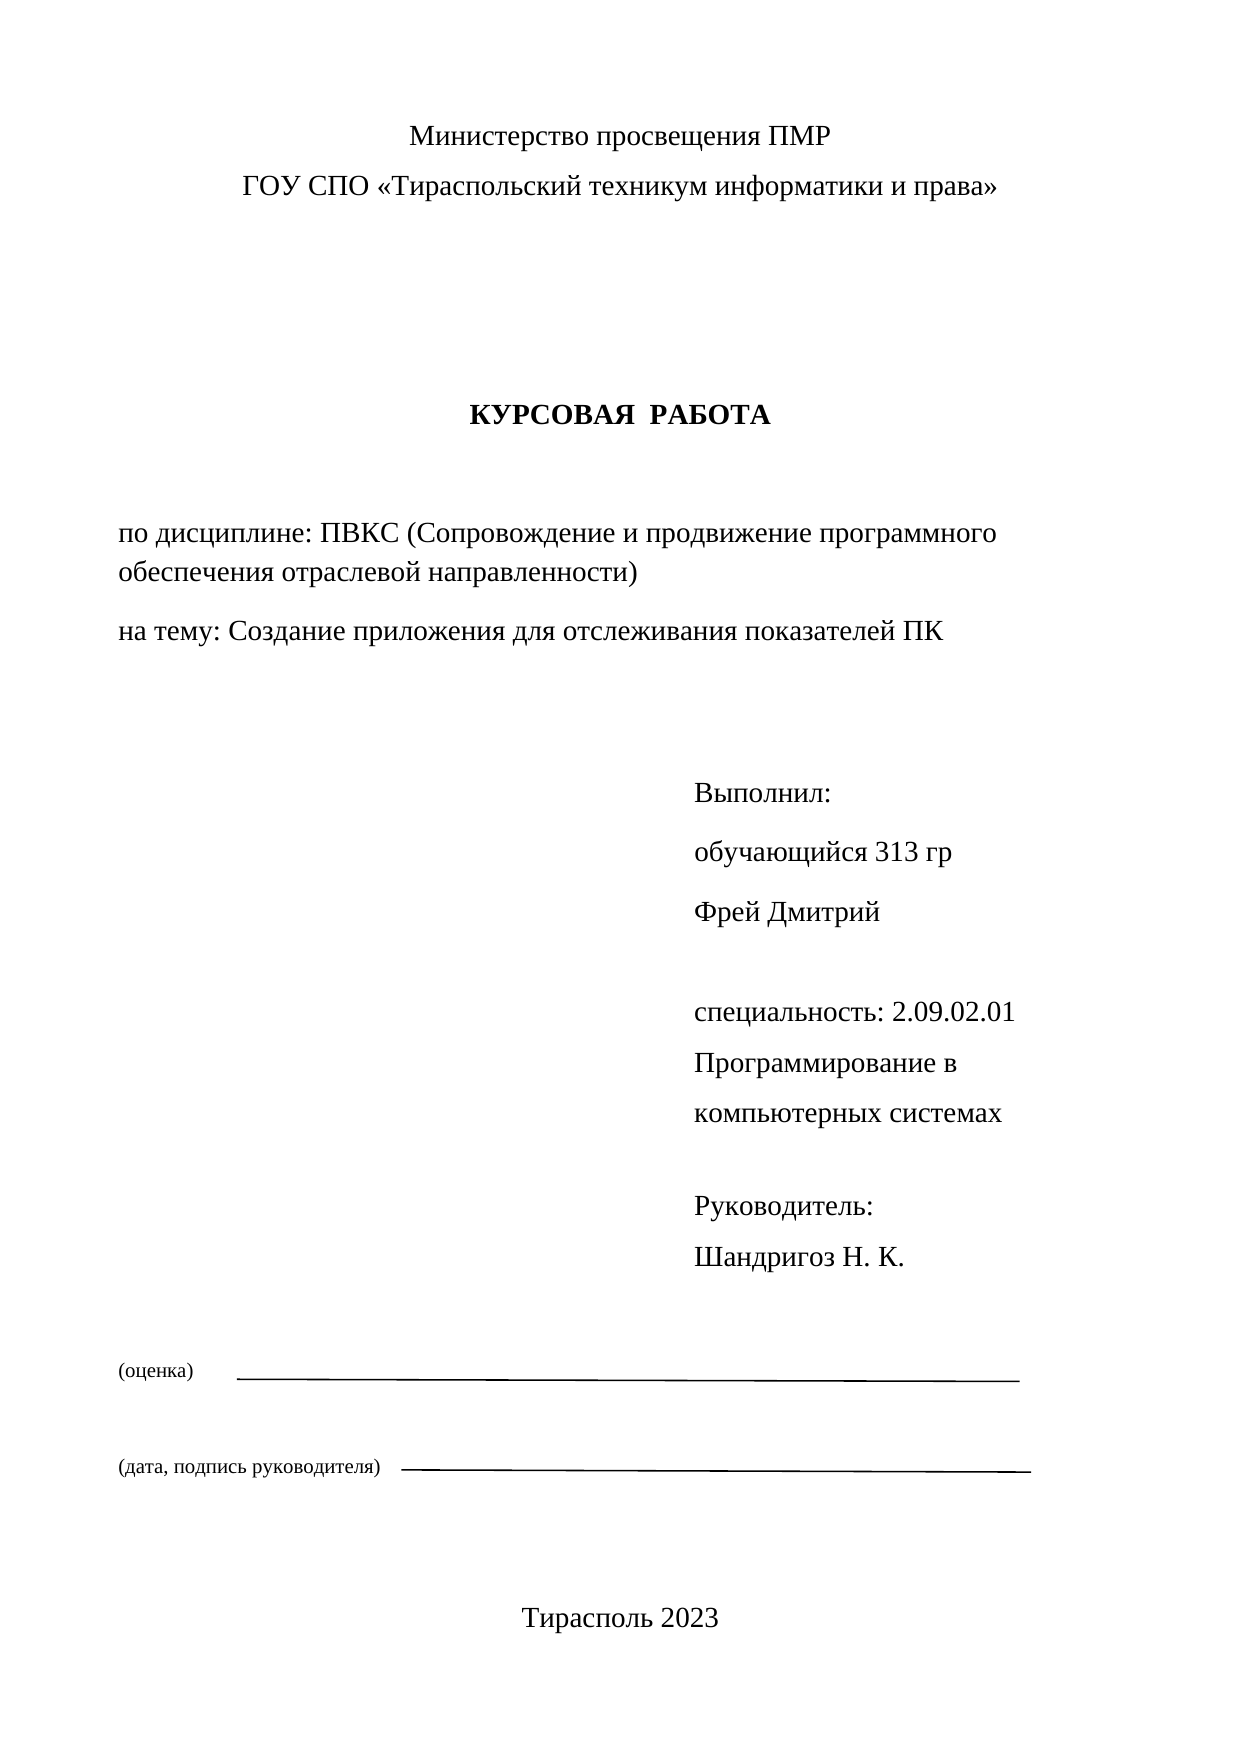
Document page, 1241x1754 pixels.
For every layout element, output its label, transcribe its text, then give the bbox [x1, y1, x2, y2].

text Тирасполь 2023 [118, 1600, 1122, 1633]
text Выполнил: [295, 775, 1122, 809]
text Шандригоз Н. К. [619, 1239, 1122, 1272]
text КУРСОВАЯ РАБОТА [118, 397, 1122, 430]
text (дата, подпись руководителя) [118, 1454, 1122, 1478]
text Руководитель: [694, 1188, 1122, 1222]
text (оценка) [118, 1358, 1122, 1382]
text обучающийся 313 гр [162, 834, 1122, 868]
text Министерство просвещения ПМР [118, 118, 1122, 152]
text на тему: Создание приложения для отслеживания показателей ПК [118, 613, 1122, 647]
text по дисциплине: ПВКС (Сопровождение и продвижение программного обеспечения отраслевой направленности) [118, 516, 1122, 588]
text Фрей Дмитрий [694, 894, 1122, 927]
text ГОУ СПО «Тираспольский техникум информатики и права» [118, 168, 1122, 202]
text специальность: 2.09.02.01 Программирование в компьютерных системах [694, 994, 1122, 1129]
